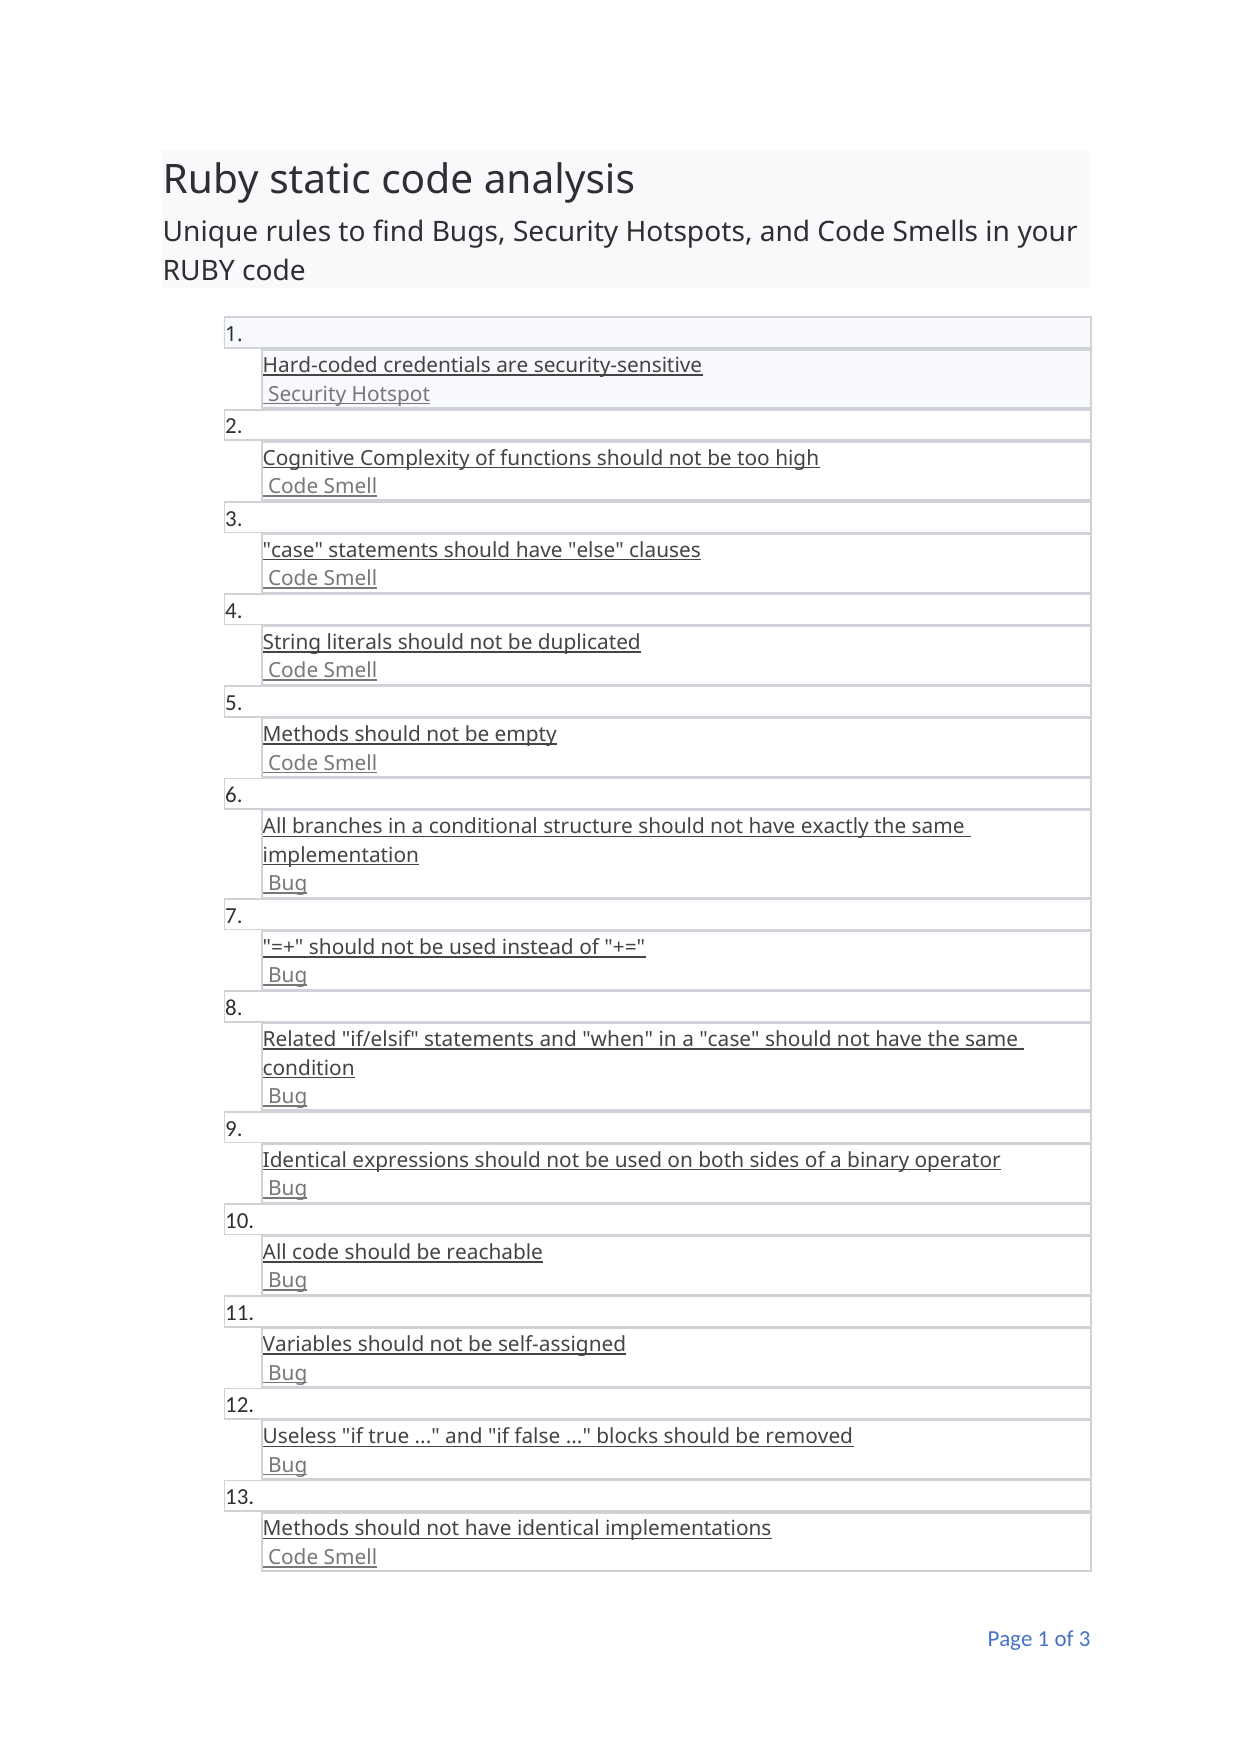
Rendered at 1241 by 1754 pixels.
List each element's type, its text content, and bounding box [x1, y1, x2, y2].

subtitle Identical expressions should not be used on both sides of a binary operator [263, 1145, 1090, 1172]
subtitle Cognitive Complexity of functions should not be too high [263, 443, 1090, 469]
list Code Smell [263, 562, 1090, 592]
subtitle Related "if/elsif" statements and "when" in a "case" should not have the same condition [263, 1024, 1090, 1079]
subtitle Methods should not have identical implementations [263, 1514, 1090, 1540]
list Bug [263, 867, 1090, 897]
list Code Smell [263, 746, 1090, 776]
subtitle "case" statements should have "else" clauses [263, 535, 1090, 562]
subtitle Methods should not be empty [263, 719, 1090, 746]
list Code Smell [263, 469, 1090, 499]
subtitle Useless "if true ..." and "if false ..." blocks should be removed [263, 1421, 1090, 1448]
list Code Smell [263, 654, 1090, 684]
subtitle Unique rules to find Bugs, Security Hotspots, and Code Smells in your RUBY code [162, 212, 1090, 288]
list Bug [263, 1448, 1090, 1478]
subtitle Variables should not be self-assigned [263, 1329, 1090, 1356]
list Bug [263, 1264, 1090, 1294]
subtitle All branches in a conditional structure should not have exactly the same implementation [263, 811, 1090, 867]
subtitle Hard-coded credentials are security-sensitive [263, 351, 1090, 377]
list Bug [263, 1356, 1090, 1386]
list Security Hotspot [263, 377, 1090, 407]
list Bug [263, 1079, 1090, 1109]
list Bug [263, 1172, 1090, 1202]
subtitle String literals should not be duplicated [263, 627, 1090, 654]
list Bug [263, 959, 1090, 989]
list Code Smell [263, 1540, 1090, 1570]
subtitle Ruby static code analysis [162, 150, 1090, 205]
subtitle All code should be reachable [263, 1237, 1090, 1264]
subtitle "=+" should not be used instead of "+=" [263, 932, 1090, 959]
